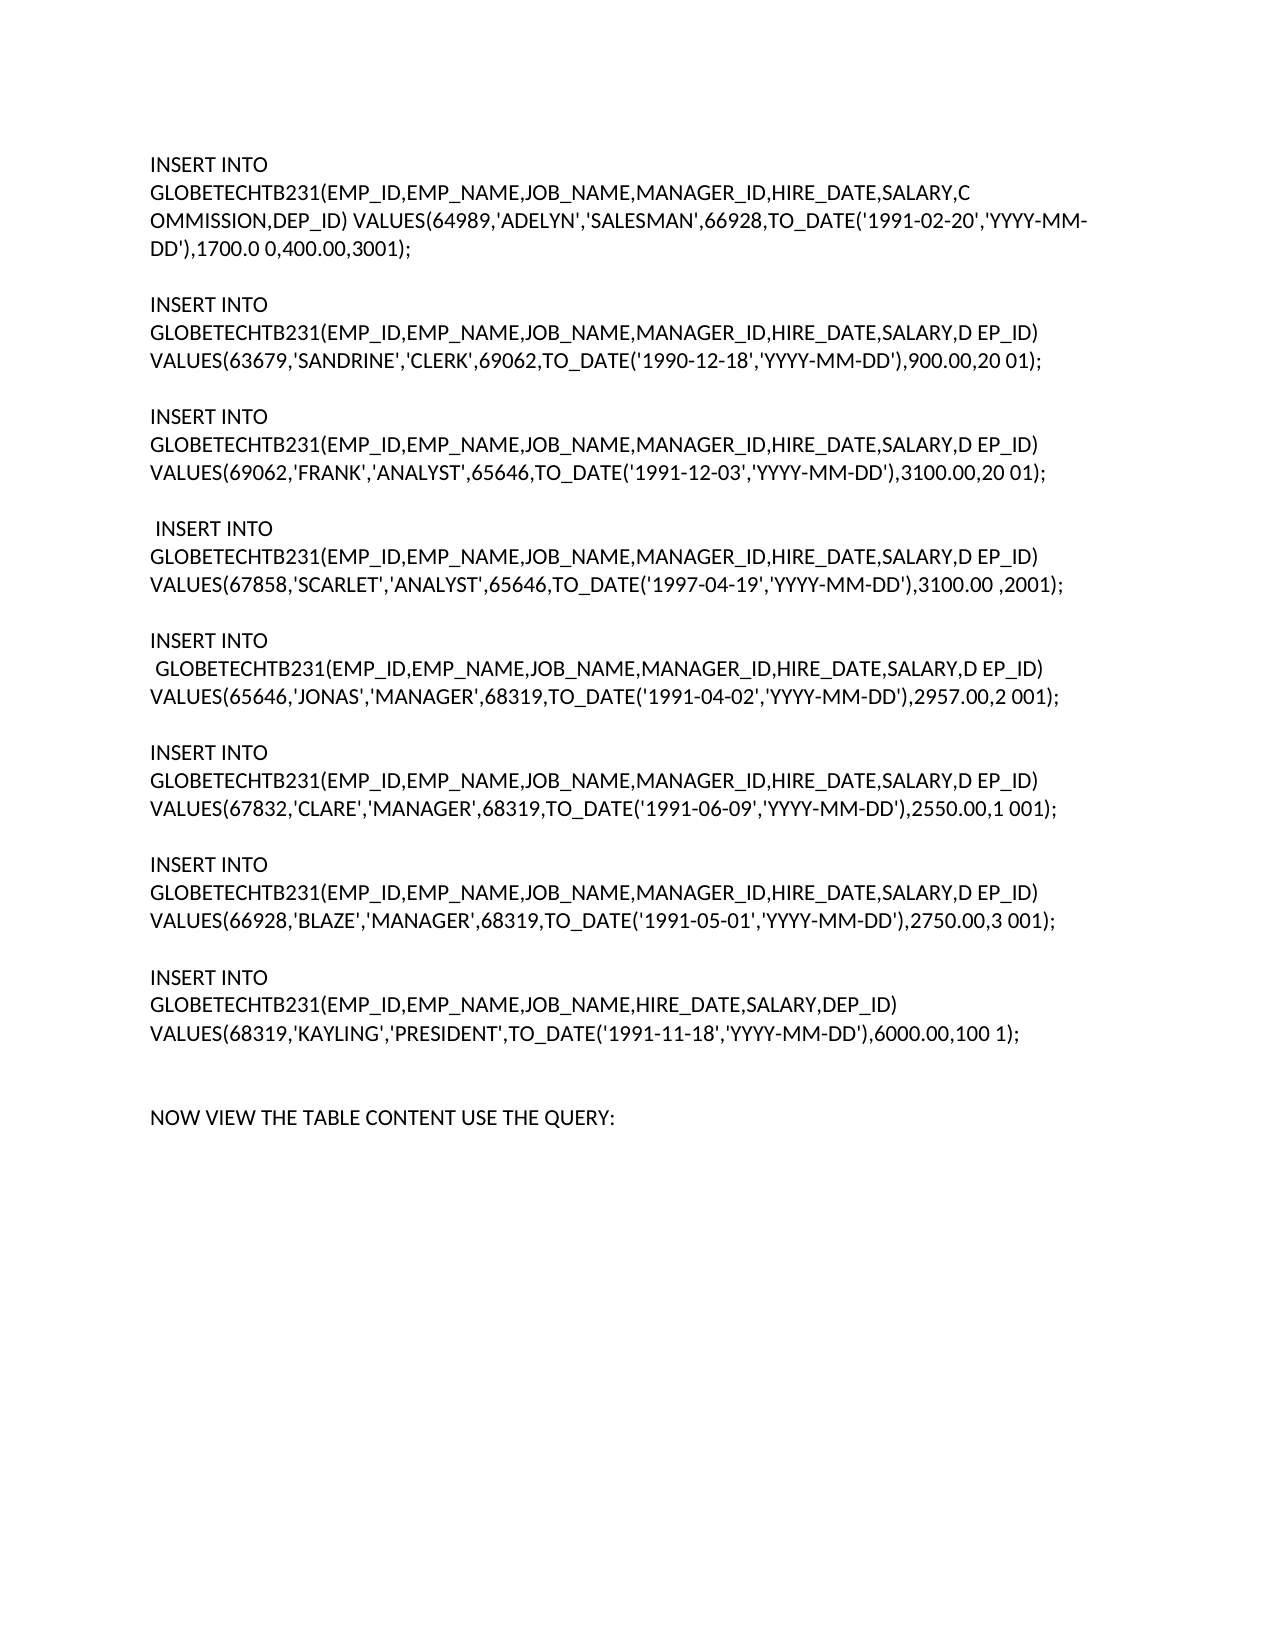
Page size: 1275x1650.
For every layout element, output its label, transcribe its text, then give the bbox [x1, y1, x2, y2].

text INSERT INTO [150, 626, 1125, 654]
text GLOBETECHTB231(EMP_ID,EMP_NAME,JOB_NAME,MANAGER_ID,HIRE_DATE,SALARY,D EP_ID) VALUES(66928,'BLAZE','MANAGER',68319,TO_DATE('1991-05-01','YYYY-MM-DD'),2750.00,3 001); [150, 878, 1125, 934]
text GLOBETECHTB231(EMP_ID,EMP_NAME,JOB_NAME,MANAGER_ID,HIRE_DATE,SALARY,C OMMISSION,DEP_ID) VALUES(64989,'ADELYN','SALESMAN',66928,TO_DATE('1991-02-20','YYYY-MM-DD'),1700.0 0,400.00,3001); [150, 178, 1125, 262]
text INSERT INTO [150, 514, 1125, 542]
text GLOBETECHTB231(EMP_ID,EMP_NAME,JOB_NAME,MANAGER_ID,HIRE_DATE,SALARY,D EP_ID) VALUES(63679,'SANDRINE','CLERK',69062,TO_DATE('1990-12-18','YYYY-MM-DD'),900.00,20 01); [150, 318, 1125, 374]
text NOW VIEW THE TABLE CONTENT USE THE QUERY: [150, 1103, 1125, 1131]
text INSERT INTO [150, 738, 1125, 766]
text INSERT INTO [150, 290, 1125, 318]
text INSERT INTO [150, 402, 1125, 430]
text GLOBETECHTB231(EMP_ID,EMP_NAME,JOB_NAME,HIRE_DATE,SALARY,DEP_ID) VALUES(68319,'KAYLING','PRESIDENT',TO_DATE('1991-11-18','YYYY-MM-DD'),6000.00,100 1); [150, 991, 1125, 1047]
text INSERT INTO [150, 150, 1125, 178]
text GLOBETECHTB231(EMP_ID,EMP_NAME,JOB_NAME,MANAGER_ID,HIRE_DATE,SALARY,D EP_ID) VALUES(67858,'SCARLET','ANALYST',65646,TO_DATE('1997-04-19','YYYY-MM-DD'),3100.00 ,2001); [150, 542, 1125, 598]
text INSERT INTO [150, 851, 1125, 878]
text INSERT INTO [150, 963, 1125, 991]
text GLOBETECHTB231(EMP_ID,EMP_NAME,JOB_NAME,MANAGER_ID,HIRE_DATE,SALARY,D EP_ID) VALUES(67832,'CLARE','MANAGER',68319,TO_DATE('1991-06-09','YYYY-MM-DD'),2550.00,1 001); [150, 766, 1125, 822]
text GLOBETECHTB231(EMP_ID,EMP_NAME,JOB_NAME,MANAGER_ID,HIRE_DATE,SALARY,D EP_ID) VALUES(69062,'FRANK','ANALYST',65646,TO_DATE('1991-12-03','YYYY-MM-DD'),3100.00,20 01); [150, 430, 1125, 486]
text GLOBETECHTB231(EMP_ID,EMP_NAME,JOB_NAME,MANAGER_ID,HIRE_DATE,SALARY,D EP_ID) VALUES(65646,'JONAS','MANAGER',68319,TO_DATE('1991-04-02','YYYY-MM-DD'),2957.00,2 001); [150, 654, 1125, 710]
